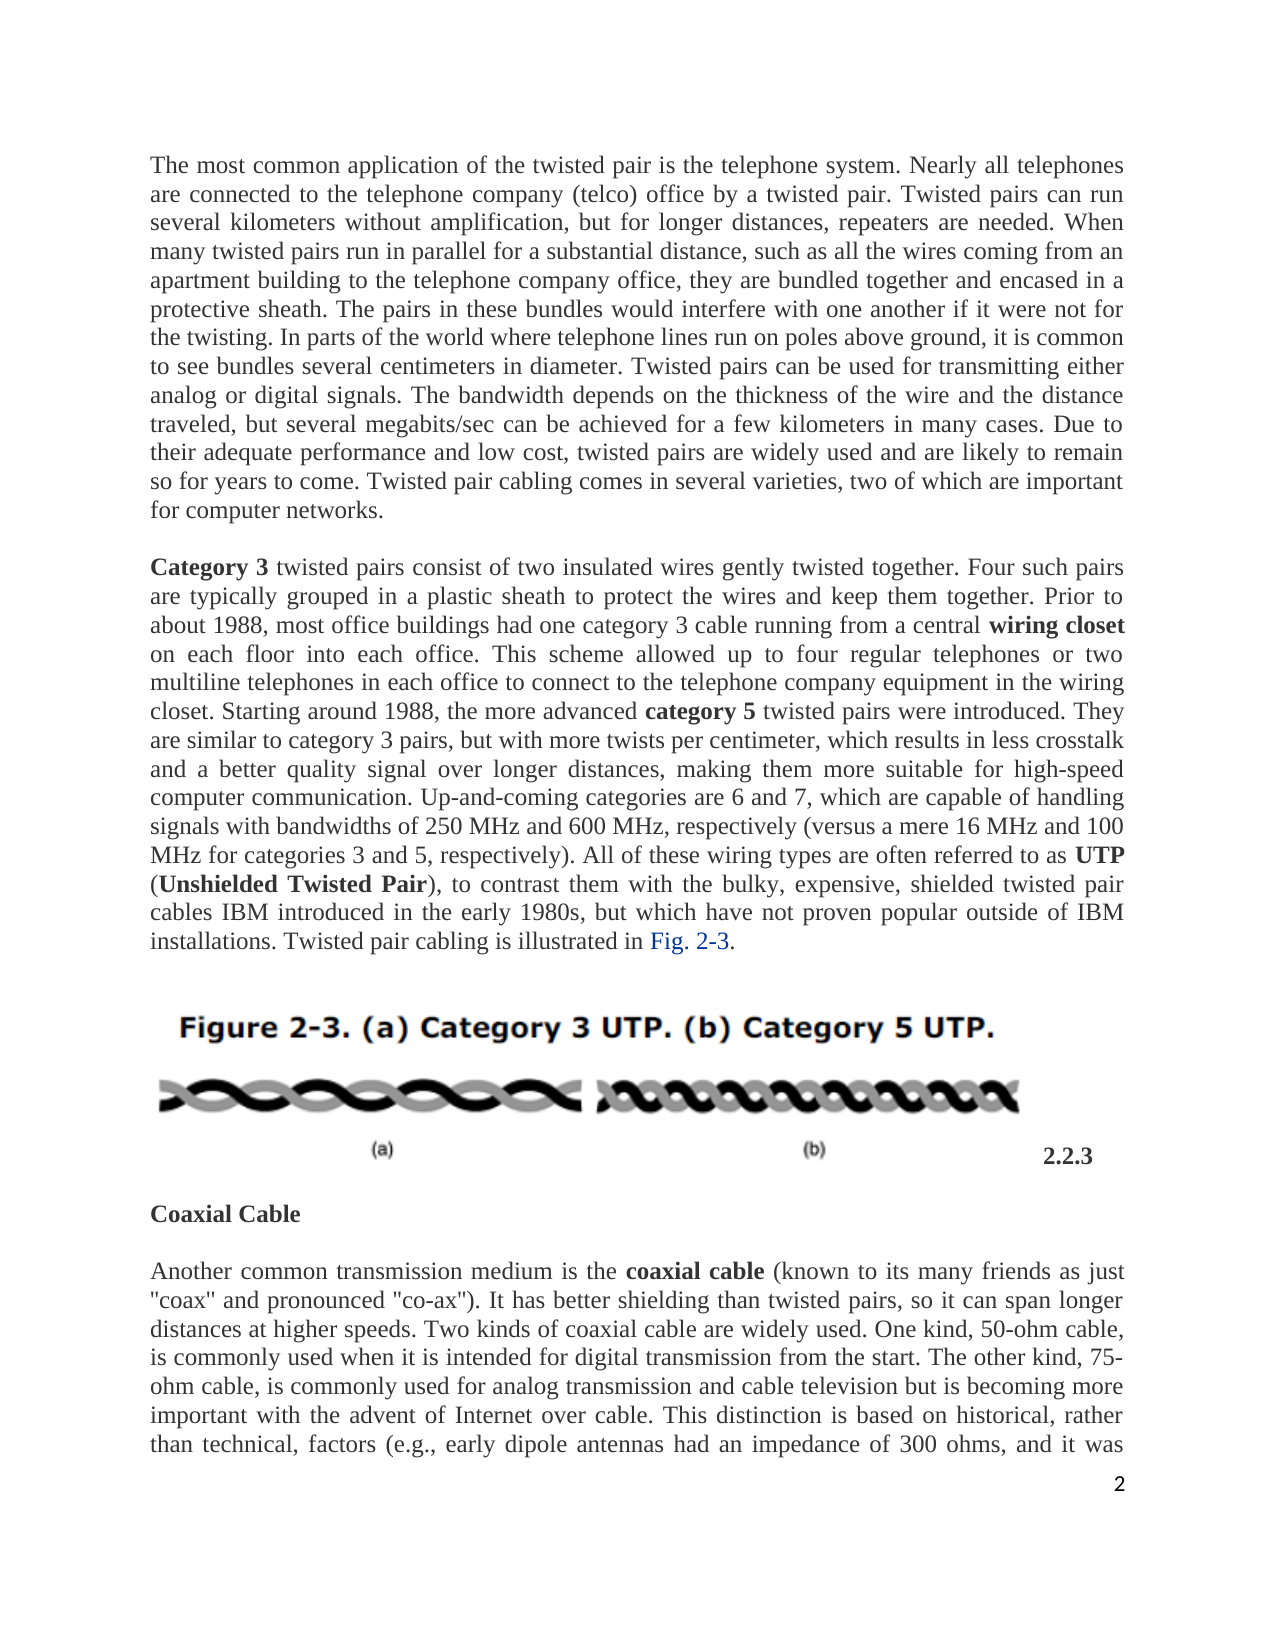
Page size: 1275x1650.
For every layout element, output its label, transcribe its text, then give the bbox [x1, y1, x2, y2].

text Category 3 twisted pairs consist of two insulated wires gently twisted together. Four such pairs are typically grouped in a plastic sheath to protect the wires and keep them together. Prior to about 1988, most office buildings had one category 3 cable running from a central wiring closet on each floor into each office. This scheme allowed up to four regular telephones or two multiline telephones in each office to connect to the telephone company equipment in the wiring closet. Starting around 1988, the more advanced category 5 twisted pairs were introduced. They are similar to category 3 pairs, but with more twists per centimeter, which results in less crosstalk and a better quality signal over longer distances, making them more suitable for high-speed computer communication. Up-and-coming categories are 6 and 7, which are capable of handling signals with bandwidths of 250 MHz and 600 MHz, respectively (versus a mere 16 MHz and 100 MHz for categories 3 and 5, respectively). All of these wiring types are often referred to as UTP (Unshielded Twisted Pair), to contrast them with the bulky, expensive, shielded twisted pair cables IBM introduced in the early 1980s, but which have not proven popular outside of IBM installations. Twisted pair cabling is illustrated in Fig. 2-3. [150, 552, 1125, 955]
picture [150, 1008, 1043, 1165]
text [150, 1256, 1125, 1457]
text Coaxial Cable [150, 1199, 1125, 1227]
text The most common application of the twisted pair is the telephone system. Nearly all telephones are connected to the telephone company (telco) office by a twisted pair. Twisted pairs can run several kilometers without amplification, but for longer distances, repeaters are needed. When many twisted pairs run in parallel for a substantial distance, such as all the wires coming from an apartment building to the telephone company office, they are bundled together and encased in a protective sheath. The pairs in these bundles would interfere with one another if it were not for the twisting. In parts of the world where telephone lines run on poles above ground, it is common to see bundles several centimeters in diameter. Twisted pairs can be used for transmitting either analog or digital signals. The bandwidth depends on the thickness of the wire and the distance traveled, but several megabits/sec can be achieved for a few kilometers in many cases. Due to their adequate performance and low cost, twisted pairs are widely used and are likely to remain so for years to come. Twisted pair cabling comes in several varieties, two of which are important for computer networks. [150, 150, 1125, 524]
